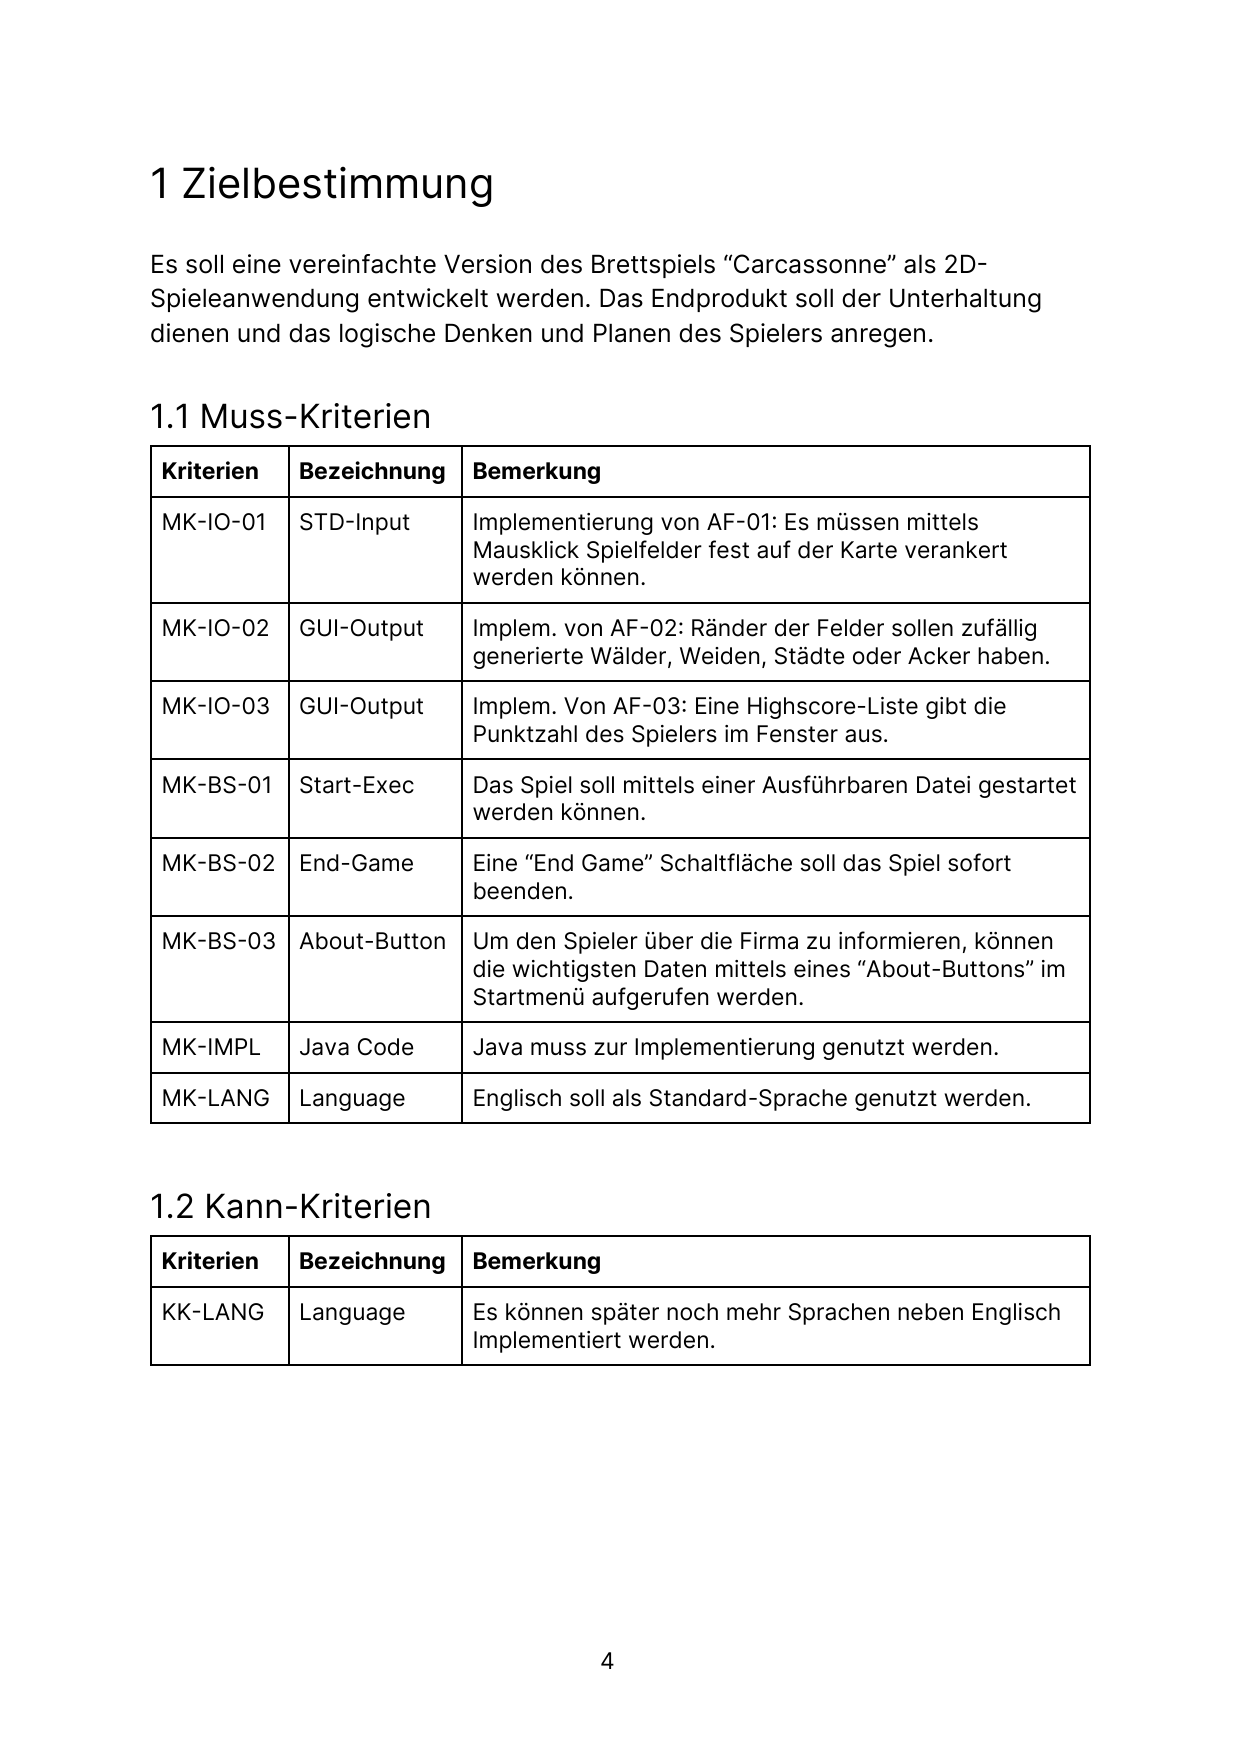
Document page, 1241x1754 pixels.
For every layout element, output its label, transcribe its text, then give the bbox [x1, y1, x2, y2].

table_cell End-Game [290, 839, 461, 915]
table_header Bemerkung [463, 447, 1089, 496]
table_cell Das Spiel soll mittels einer Ausführbaren Datei gestartet werden können. [463, 760, 1089, 837]
table_header Bezeichnung [290, 1237, 461, 1286]
table_cell MK-IO-01 [152, 498, 288, 602]
table_header Kriterien [152, 1237, 288, 1286]
table_cell Java Code [290, 1023, 461, 1072]
table_cell MK-BS-02 [152, 839, 288, 915]
table_cell Implem. Von AF-03: Eine Highscore-Liste gibt die Punktzahl des Spielers im Fenster aus. [463, 682, 1089, 758]
table_cell GUI-Output [290, 604, 461, 680]
table_cell MK-IO-02 [152, 604, 288, 680]
table_cell Englisch soll als Standard-Sprache genutzt werden. [463, 1074, 1089, 1122]
table_cell Start-Exec [290, 760, 461, 837]
table_cell Es können später noch mehr Sprachen neben Englisch Implementiert werden. [463, 1288, 1089, 1364]
table_cell KK-LANG [152, 1288, 288, 1364]
table_cell Eine “End Game” Schaltfläche soll das Spiel sofort beenden. [463, 839, 1089, 915]
table_cell Java muss zur Implementierung genutzt werden. [463, 1023, 1089, 1072]
table_cell STD-Input [290, 498, 461, 602]
table_cell Language [290, 1074, 461, 1122]
subtitle 1.2 Kann-Kriterien [150, 1186, 1090, 1227]
table_cell MK-BS-03 [152, 917, 288, 1021]
table_header Kriterien [152, 447, 288, 496]
table_cell MK-IO-03 [152, 682, 288, 758]
table_cell MK-BS-01 [152, 760, 288, 837]
table_cell MK-LANG [152, 1074, 288, 1122]
table_header Bemerkung [463, 1237, 1089, 1286]
table_header Bezeichnung [290, 447, 461, 496]
table_cell MK-IMPL [152, 1023, 288, 1072]
subtitle 1 Zielbestimmung [150, 158, 1090, 209]
table_cell About-Button [290, 917, 461, 1021]
table_cell Language [290, 1288, 461, 1364]
table_cell Implementierung von AF-01: Es müssen mittels Mausklick Spielfelder fest auf der Karte verankert werden können. [463, 498, 1089, 602]
subtitle 1.1 Muss-Kriterien [150, 396, 1090, 437]
text Es soll eine vereinfachte Version des Brettspiels “Carcassonne” als 2D-Spieleanwendung entwickelt werden. Das Endprodukt soll der Unterhaltung dienen und das logische Denken und Planen des Spielers anregen. [150, 249, 1090, 349]
table_cell Implem. von AF-02: Ränder der Felder sollen zufällig generierte Wälder, Weiden, Städte oder Acker haben. [463, 604, 1089, 680]
table_cell Um den Spieler über die Firma zu informieren, können die wichtigsten Daten mittels eines “About-Buttons” im Startmenü aufgerufen werden. [463, 917, 1089, 1021]
table_cell GUI-Output [290, 682, 461, 758]
